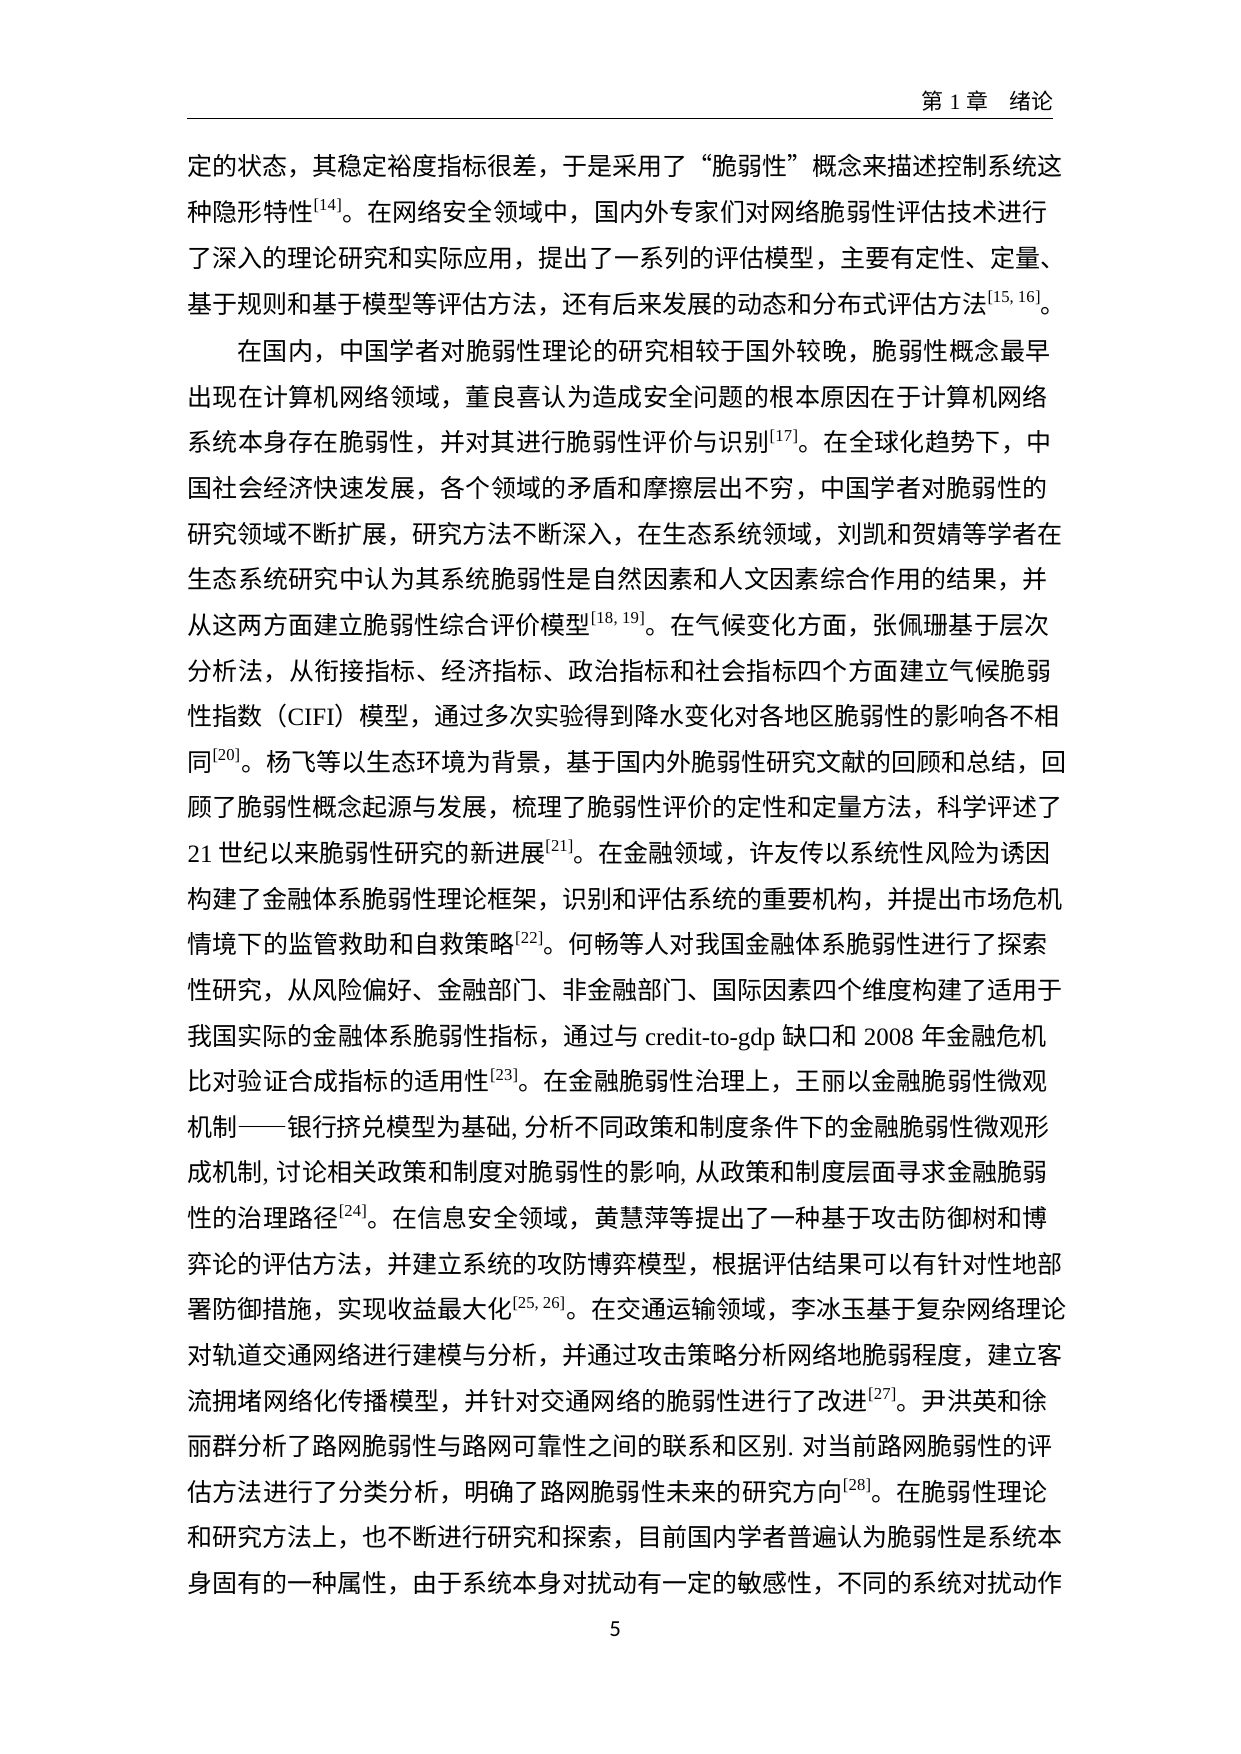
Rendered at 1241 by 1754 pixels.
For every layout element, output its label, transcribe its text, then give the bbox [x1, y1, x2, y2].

text 定的状态，其稳定裕度指标很差，于是采用了“脆弱性”概念来描述控制系统这 种隐形特性[14]。在网络安全领域中，国内外专家们对网络脆弱性评估技术进行 了深入的理论研究和实际应用，提出了一系列的评估模型，主要有定性、定量、 基于规则和基于模型等评估方法，还有后来发展的动态和分布式评估方法[15, 16]。 [187, 147, 1076, 321]
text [187, 332, 1076, 1600]
